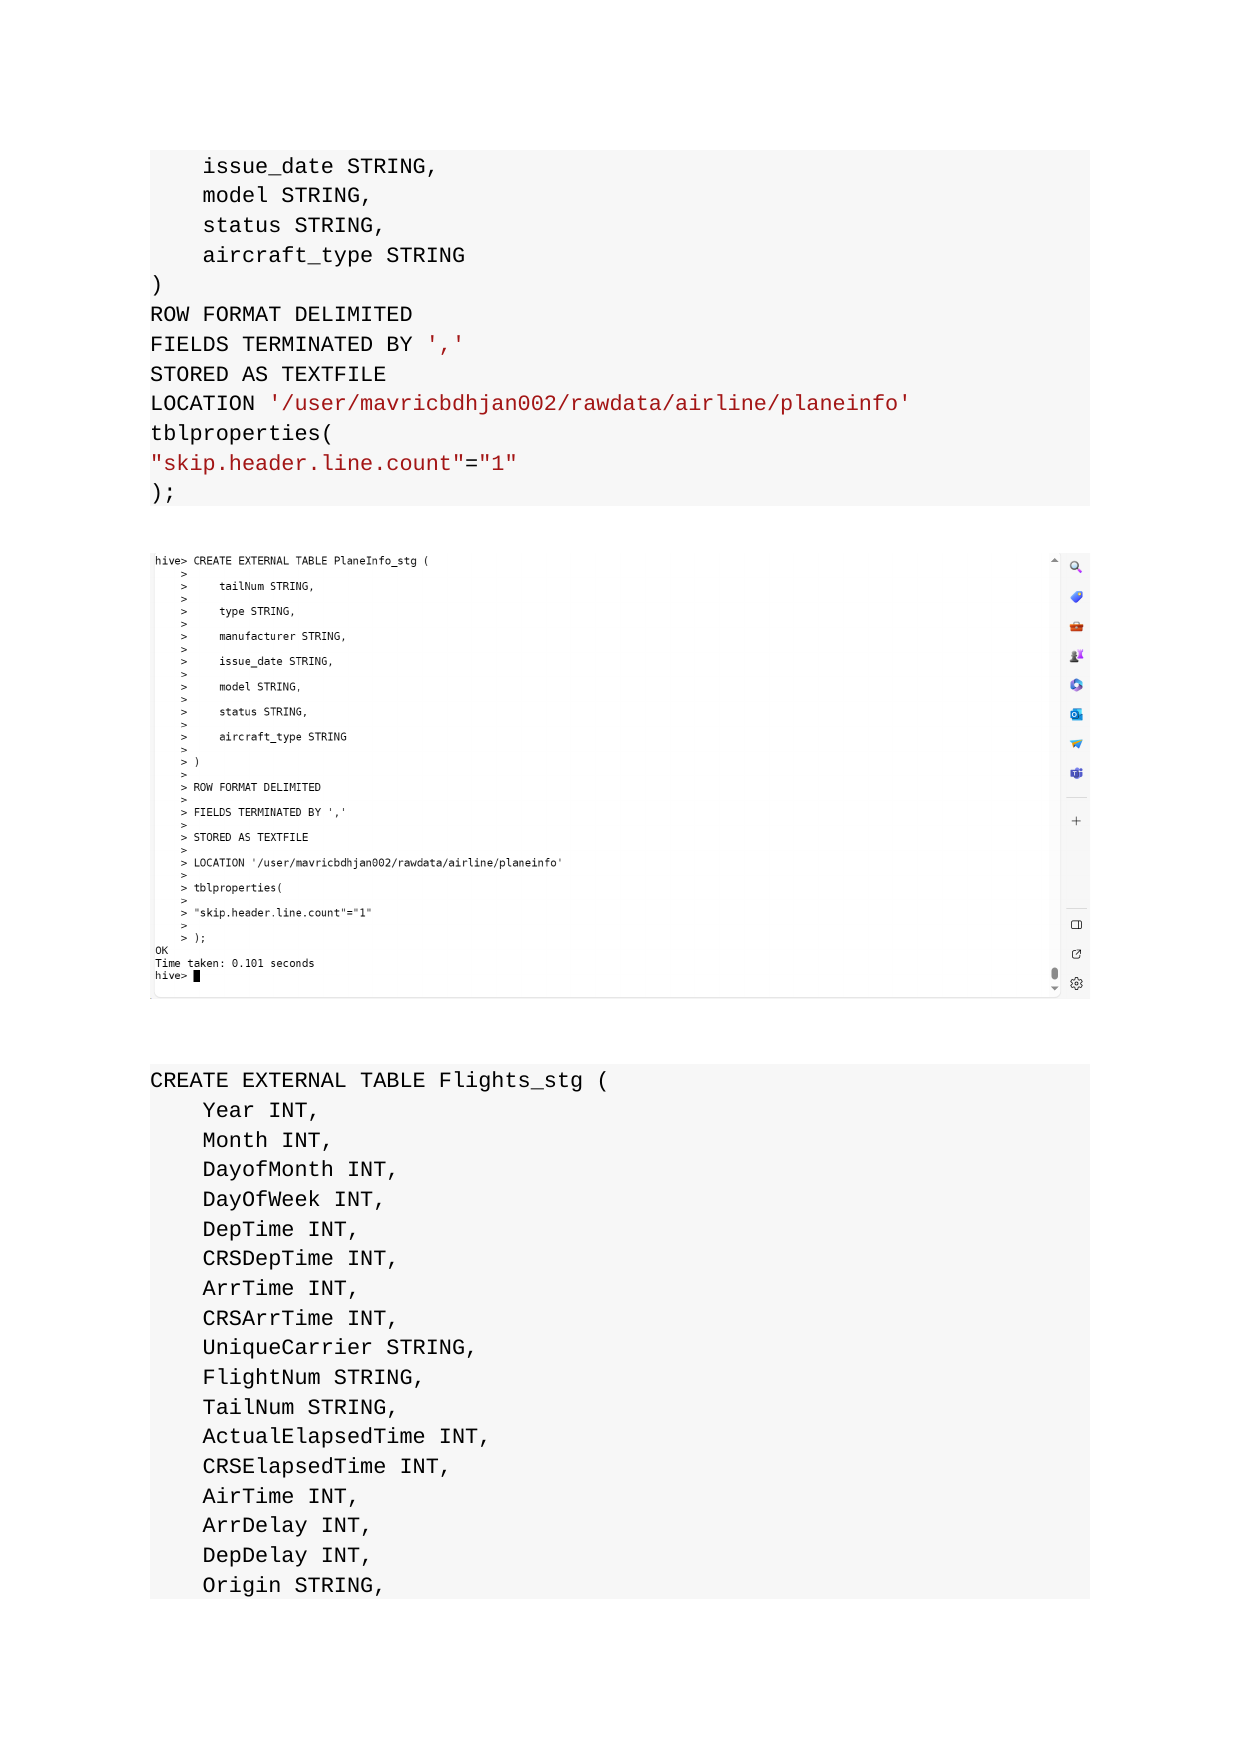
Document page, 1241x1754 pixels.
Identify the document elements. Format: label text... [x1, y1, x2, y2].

text "skip.header.line.count"="1" [150, 447, 1090, 477]
text ActualElapsedTime INT, [150, 1421, 1090, 1450]
text UniqueCarrier STRING, [150, 1332, 1090, 1361]
text LOCATION '/user/mavricbdhjan002/rawdata/airline/planeinfo' [150, 387, 1090, 417]
text ArrDelay INT, [150, 1510, 1090, 1539]
text model STRING, [150, 180, 1090, 209]
text tblproperties( [150, 417, 1090, 447]
text ArrTime INT, [150, 1272, 1090, 1302]
text DepDelay INT, [150, 1539, 1090, 1569]
text FIELDS TERMINATED BY ',' [150, 328, 1090, 358]
text CRSDepTime INT, [150, 1243, 1090, 1272]
text ); [150, 477, 1090, 506]
text CRSElapsedTime INT, [150, 1450, 1090, 1480]
text status STRING, [150, 209, 1090, 239]
text Origin STRING, [150, 1569, 1090, 1599]
text Year INT, [150, 1094, 1090, 1124]
text issue_date STRING, [150, 150, 1090, 180]
text DayOfWeek INT, [150, 1183, 1090, 1213]
text ROW FORMAT DELIMITED [150, 298, 1090, 328]
text CRSArrTime INT, [150, 1302, 1090, 1332]
text DayofMonth INT, [150, 1153, 1090, 1183]
text aircraft_type STRING [150, 239, 1090, 269]
text CREATE EXTERNAL TABLE Flights_stg ( [150, 1064, 1090, 1094]
text AirTime INT, [150, 1480, 1090, 1510]
text ) [150, 269, 1090, 298]
text STORED AS TEXTFILE [150, 358, 1090, 387]
text FlightNum STRING, [150, 1361, 1090, 1391]
picture [150, 553, 1091, 999]
text DepTime INT, [150, 1213, 1090, 1243]
text Month INT, [150, 1124, 1090, 1153]
text TailNum STRING, [150, 1391, 1090, 1421]
